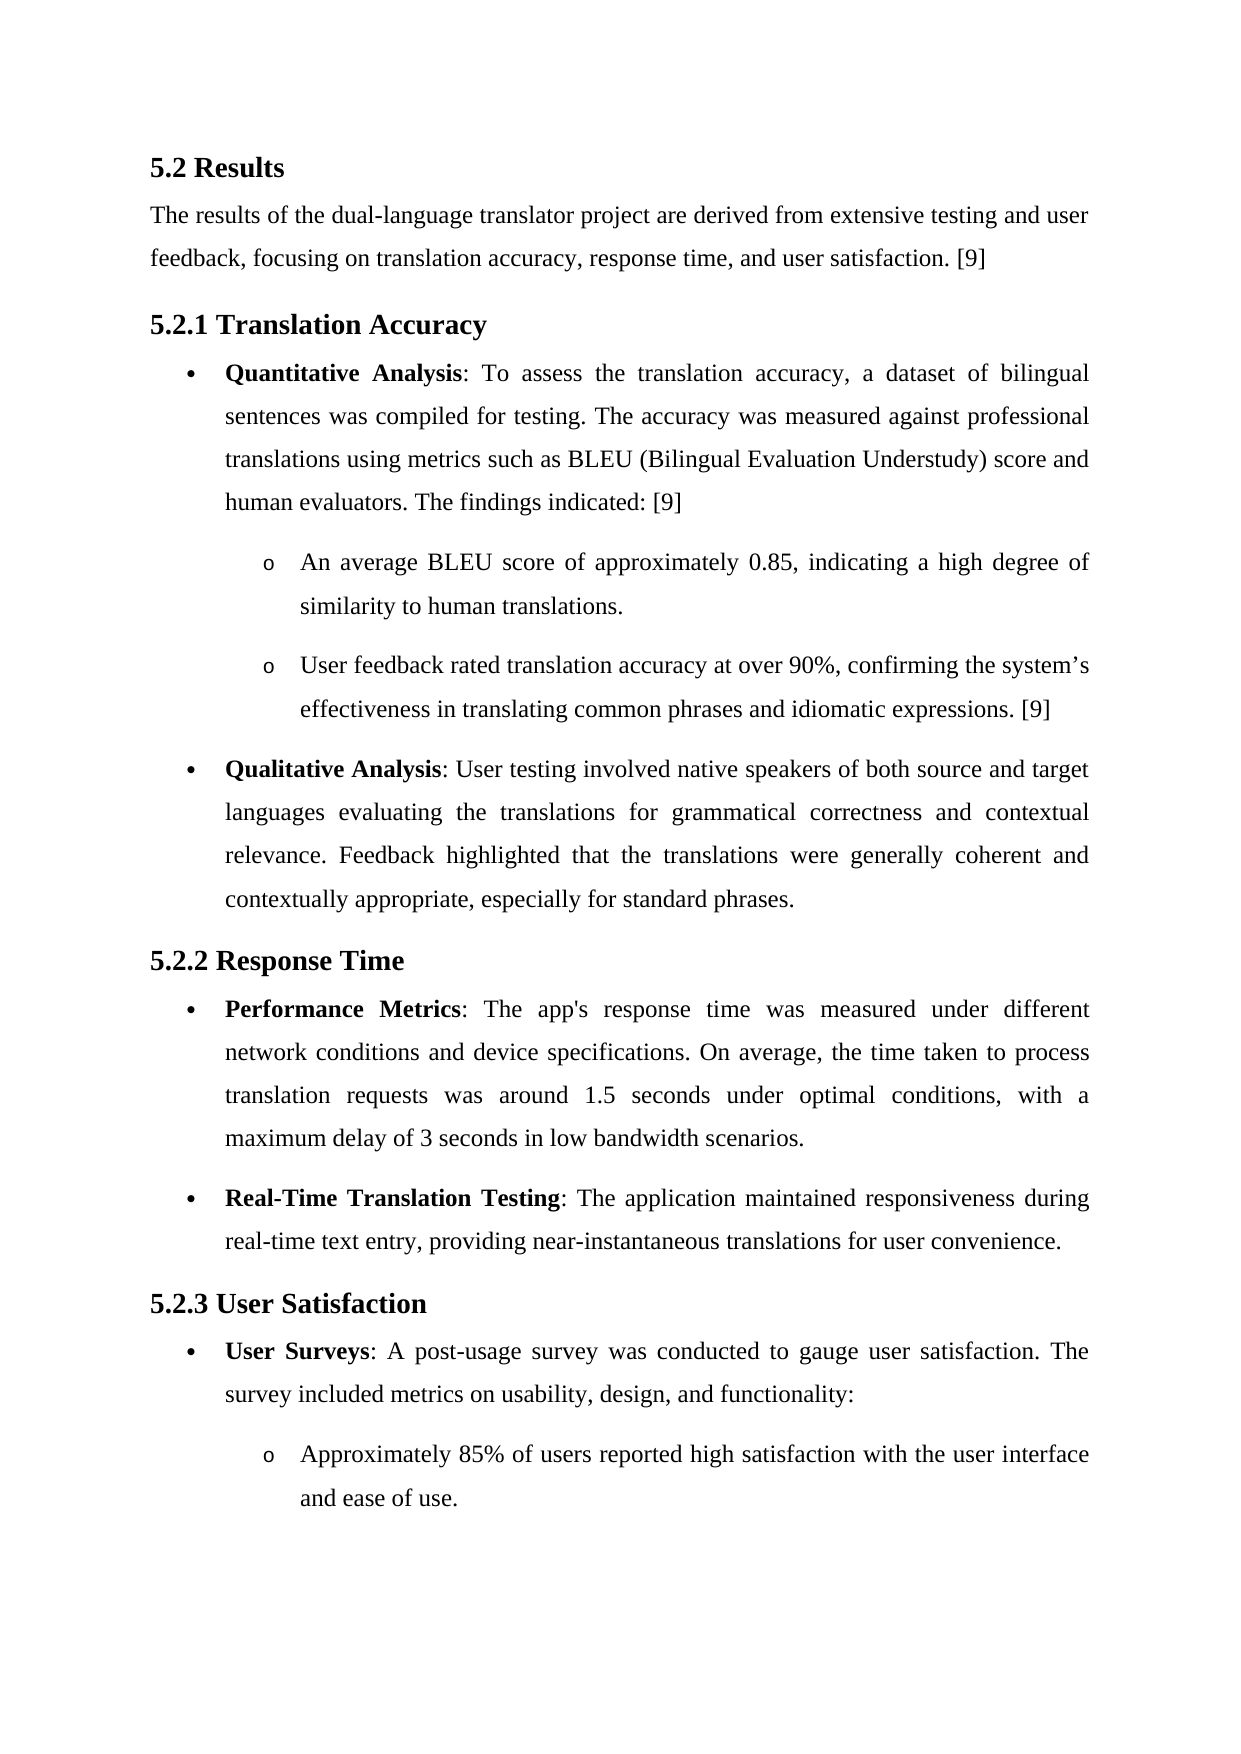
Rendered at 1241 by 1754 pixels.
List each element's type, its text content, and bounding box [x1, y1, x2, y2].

list Real-Time Translation Testing: The application maintained responsiveness during real-time text entry, providing near-instantaneous translations for user convenience. [187, 1183, 1090, 1255]
subtitle 5.2.3 User Satisfaction [150, 1286, 1090, 1319]
list User Surveys: A post-usage survey was conducted to gauge user satisfaction. The survey included metrics on usability, design, and functionality: [187, 1336, 1090, 1408]
list Performance Metrics: The app's response time was measured under different network conditions and device specifications. On average, the time taken to process translation requests was around 1.5 seconds under optimal conditions, with a maximum delay of 3 seconds in low bandwidth scenarios. [187, 994, 1090, 1152]
subtitle 5.2 Results [150, 150, 1090, 183]
list Quantitative Analysis: To assess the translation accuracy, a dataset of bilingual sentences was compiled for testing. The accuracy was measured against professional translations using metrics such as BLEU (Bilingual Evaluation Understudy) score and human evaluators. The findings indicated: [9] [187, 358, 1090, 516]
list Qualitative Analysis: User testing involved native speakers of both source and target languages evaluating the translations for grammatical correctness and contextual relevance. Feedback highlighted that the translations were generally coherent and contextually appropriate, especially for standard phrases. [187, 754, 1090, 912]
list Approximately 85% of users reported high satisfaction with the user interface and ease of use. [262, 1439, 1090, 1512]
list An average BLEU score of approximately 0.85, indicating a high degree of similarity to human translations. [262, 547, 1090, 619]
text The results of the dual-language translator project are derived from extensive testing and user feedback, focusing on translation accuracy, response time, and user satisfaction. [9] [150, 200, 1090, 272]
list User feedback rated translation accuracy at over 90%, confirming the system’s effectiveness in translating common phrases and idiomatic expressions. [9] [262, 651, 1090, 723]
subtitle 5.2.1 Translation Accuracy [150, 307, 1090, 341]
subtitle 5.2.2 Response Time [150, 943, 1090, 977]
